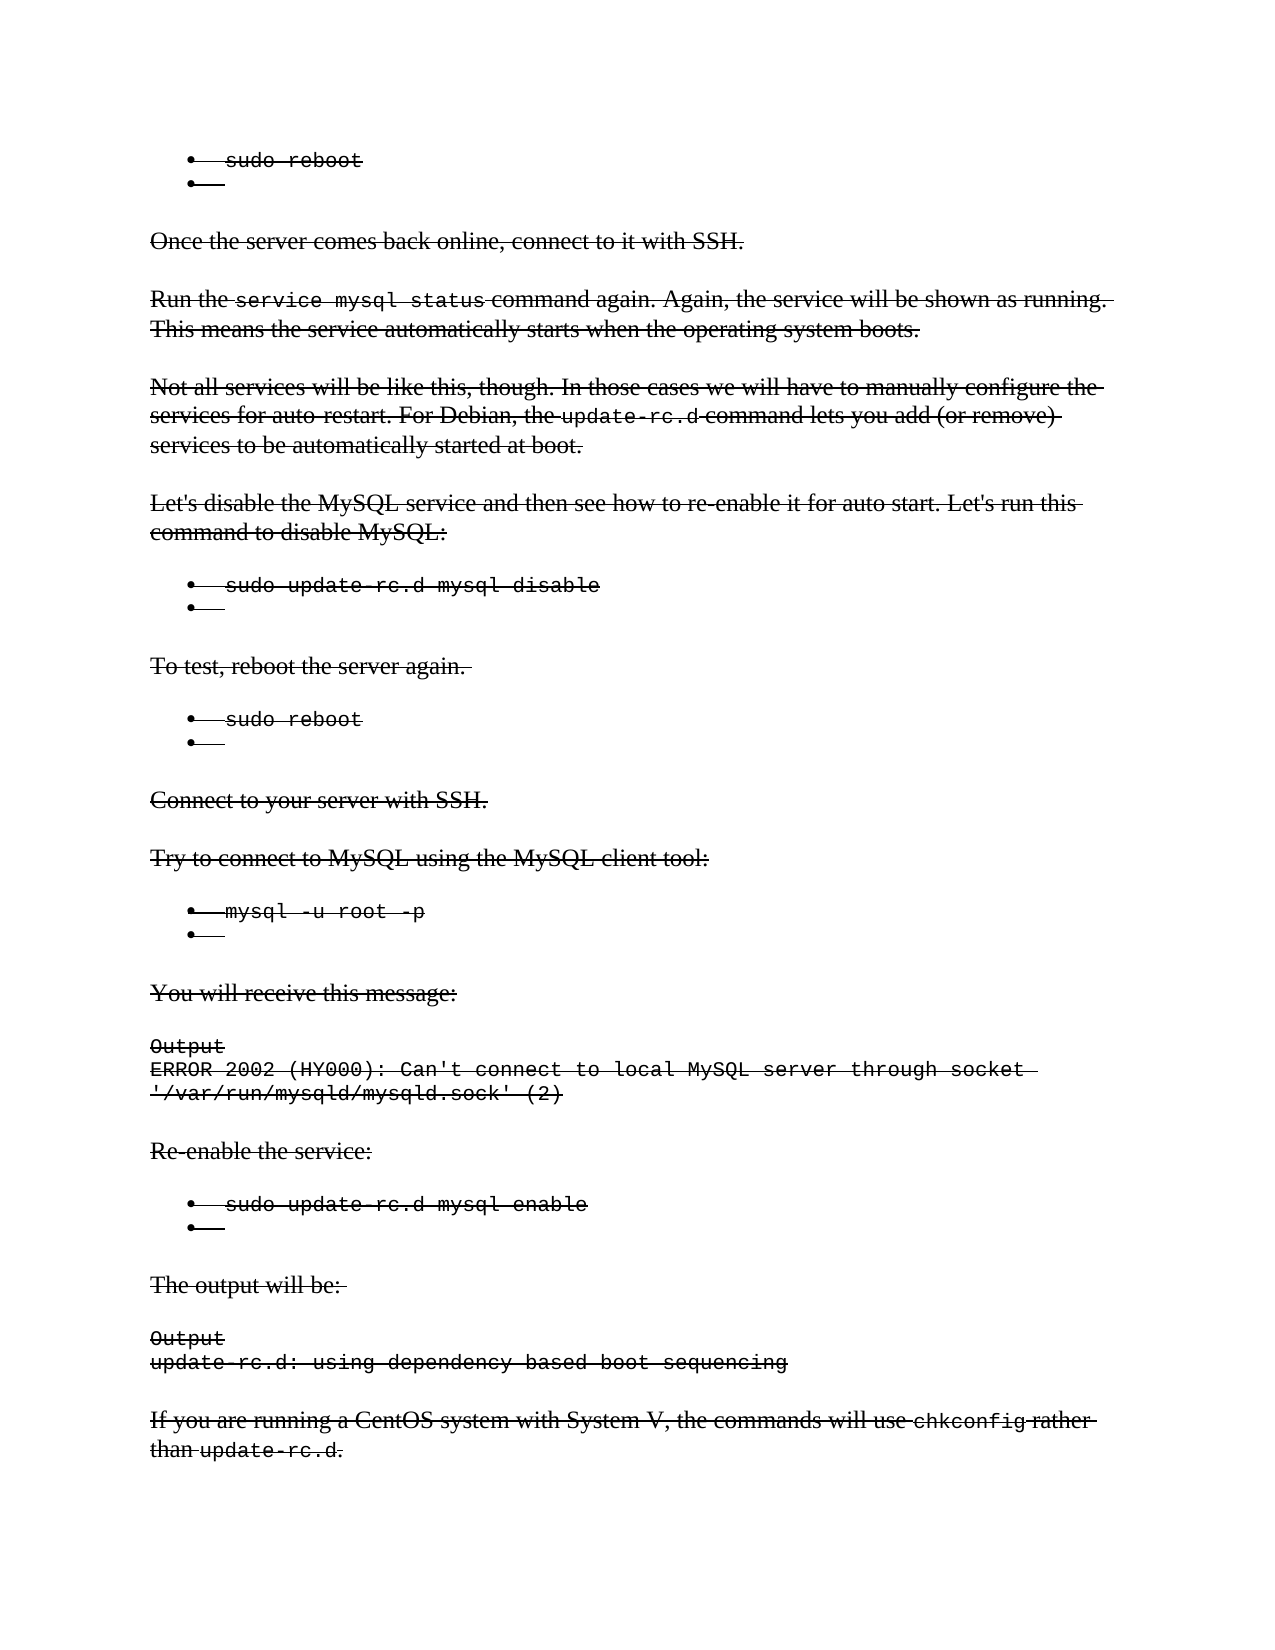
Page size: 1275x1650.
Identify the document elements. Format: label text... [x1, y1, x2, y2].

text Connect to your server with SSH. [150, 786, 1125, 814]
text Run the service mysql status command again. Again, the service will be shown as running. This means the service automatically starts when the operating system boots. [150, 284, 1125, 343]
list mysql -u root -p [187, 901, 1125, 925]
text To test, reboot the server again. [150, 651, 1125, 680]
text Let's disable the MySQL service and then see how to re-enable it for auto start. Let's run this command to disable MySQL: [150, 488, 1125, 546]
text Re-enable the service: [150, 1136, 1125, 1165]
text update-rc.d: using dependency based boot sequencing [150, 1352, 1125, 1376]
text ERROR 2002 (HY000): Can't connect to local MySQL server through socket '/var/run/mysqld/mysqld.sock' (2) [150, 1059, 1125, 1107]
list sudo update-rc.d mysql disable [187, 575, 1125, 598]
text Try to connect to MySQL using the MySQL client tool: [150, 843, 1125, 872]
list sudo reboot [187, 150, 1125, 174]
text If you are running a CentOS system with System V, the commands will use chkconfig rather than update-rc.d. [150, 1405, 1125, 1464]
text Once the server comes back online, connect to it with SSH. [150, 226, 1125, 255]
text You will receive this message: [150, 978, 1125, 1007]
list sudo reboot [187, 709, 1125, 733]
text Not all services will be like this, though. In those cases we will have to manually configure the services for auto-restart. For Debian, the update-rc.d command lets you add (or remove) services to be automatically started at boot. [150, 372, 1125, 459]
text Output [150, 1328, 1125, 1352]
list sudo update-rc.d mysql enable [187, 1194, 1125, 1217]
text Output [150, 1036, 1125, 1059]
text The output will be: [150, 1270, 1125, 1299]
